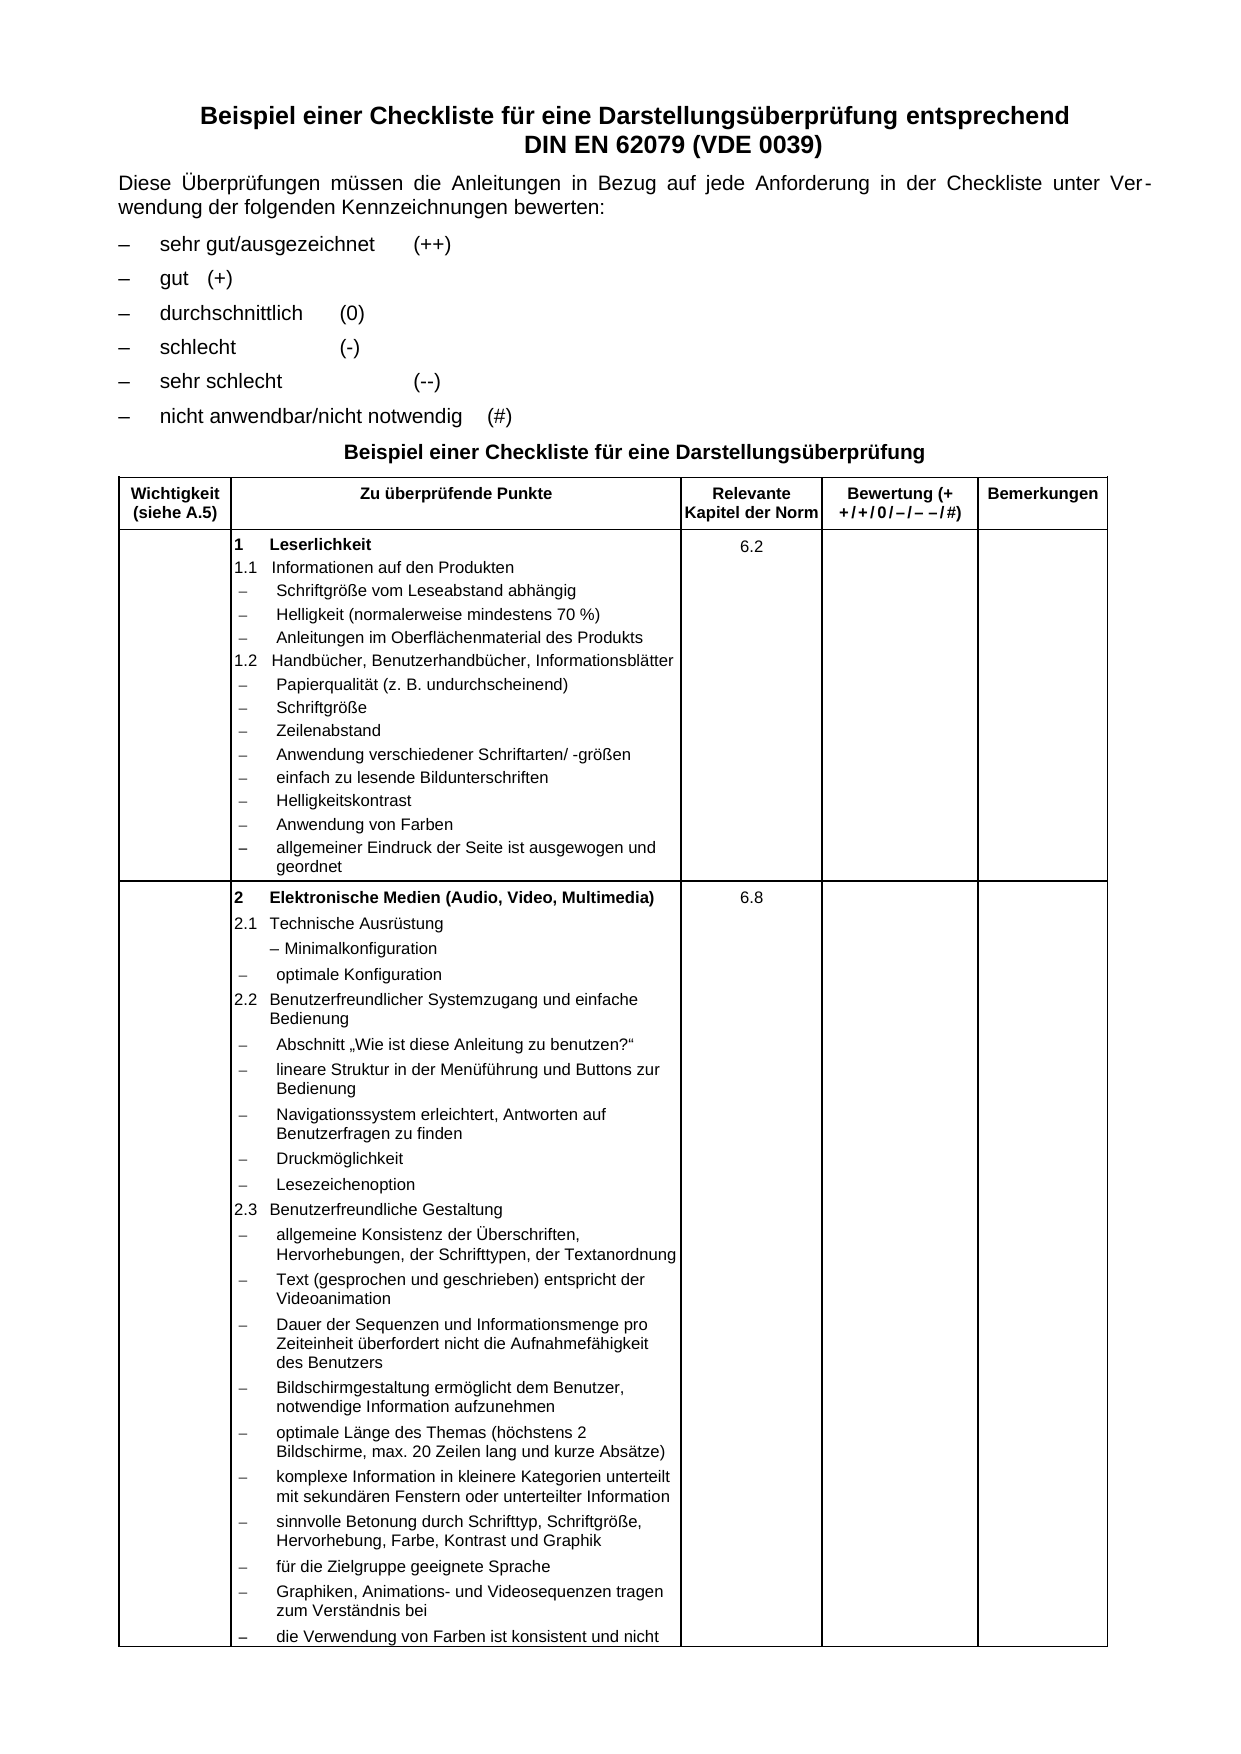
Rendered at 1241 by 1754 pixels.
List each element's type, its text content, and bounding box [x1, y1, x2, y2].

table_cell [823, 530, 977, 880]
list – sehr gut/ausgezeichnet (++) [118, 232, 1152, 256]
table_header Relevante Kapitel der Norm [682, 478, 821, 529]
subtitle Beispiel einer Checkliste für eine Darstellungsüberprüfung entsprechend DIN EN 62079 (VDE 0039) [118, 101, 1152, 159]
table_header Wichtigkeit (siehe A.5) [120, 478, 230, 529]
table_cell [979, 882, 1107, 1646]
list – nicht anwendbar/nicht notwendig (#) [118, 403, 1152, 427]
text Diese Überprüfungen müssen die Anleitungen in Bezug auf jede Anforderung in der Checkliste unter Verwendung der folgenden Kennzeichnungen bewerten: [118, 171, 1152, 219]
table_cell 1 Leserlichkeit Informationen auf den Produkten Schriftgröße vom Leseabstand abhängig Helligkeit (normalerweise mindestens 70 %) Anleitungen im Oberflächenmaterial des Produkts Handbücher, Benutzerhandbücher, Informationsblätter Papierqualität (z. B. undurchscheinend) Schriftgröße Zeilenabstand Anwendung verschiedener Schriftarten/ -größen einfach zu lesende Bildunterschriften Helligkeitskontrast Anwendung von Farben allgemeiner Eindruck der Seite ist ausgewogen und geordnet [232, 530, 680, 880]
table_cell 6.2 [682, 530, 821, 880]
table_cell [120, 530, 230, 880]
list – sehr schlecht (--) [118, 369, 1152, 393]
table_cell [979, 530, 1107, 880]
list – durchschnittlich (0) [118, 300, 1152, 324]
table_header Bewertung (++ / + / 0 / – / – – / #) [823, 478, 977, 529]
title Beispiel einer Checkliste für eine Darstellungsüberprüfung [148, 440, 1122, 464]
table_header Bemerkungen [979, 478, 1107, 529]
table_header Zu überprüfende Punkte [232, 478, 680, 529]
list – schlecht (-) [118, 335, 1152, 359]
table_cell [120, 882, 230, 1646]
list – gut (+) [118, 266, 1152, 290]
table_cell [823, 882, 977, 1646]
table_cell 6.8 [682, 882, 821, 1646]
